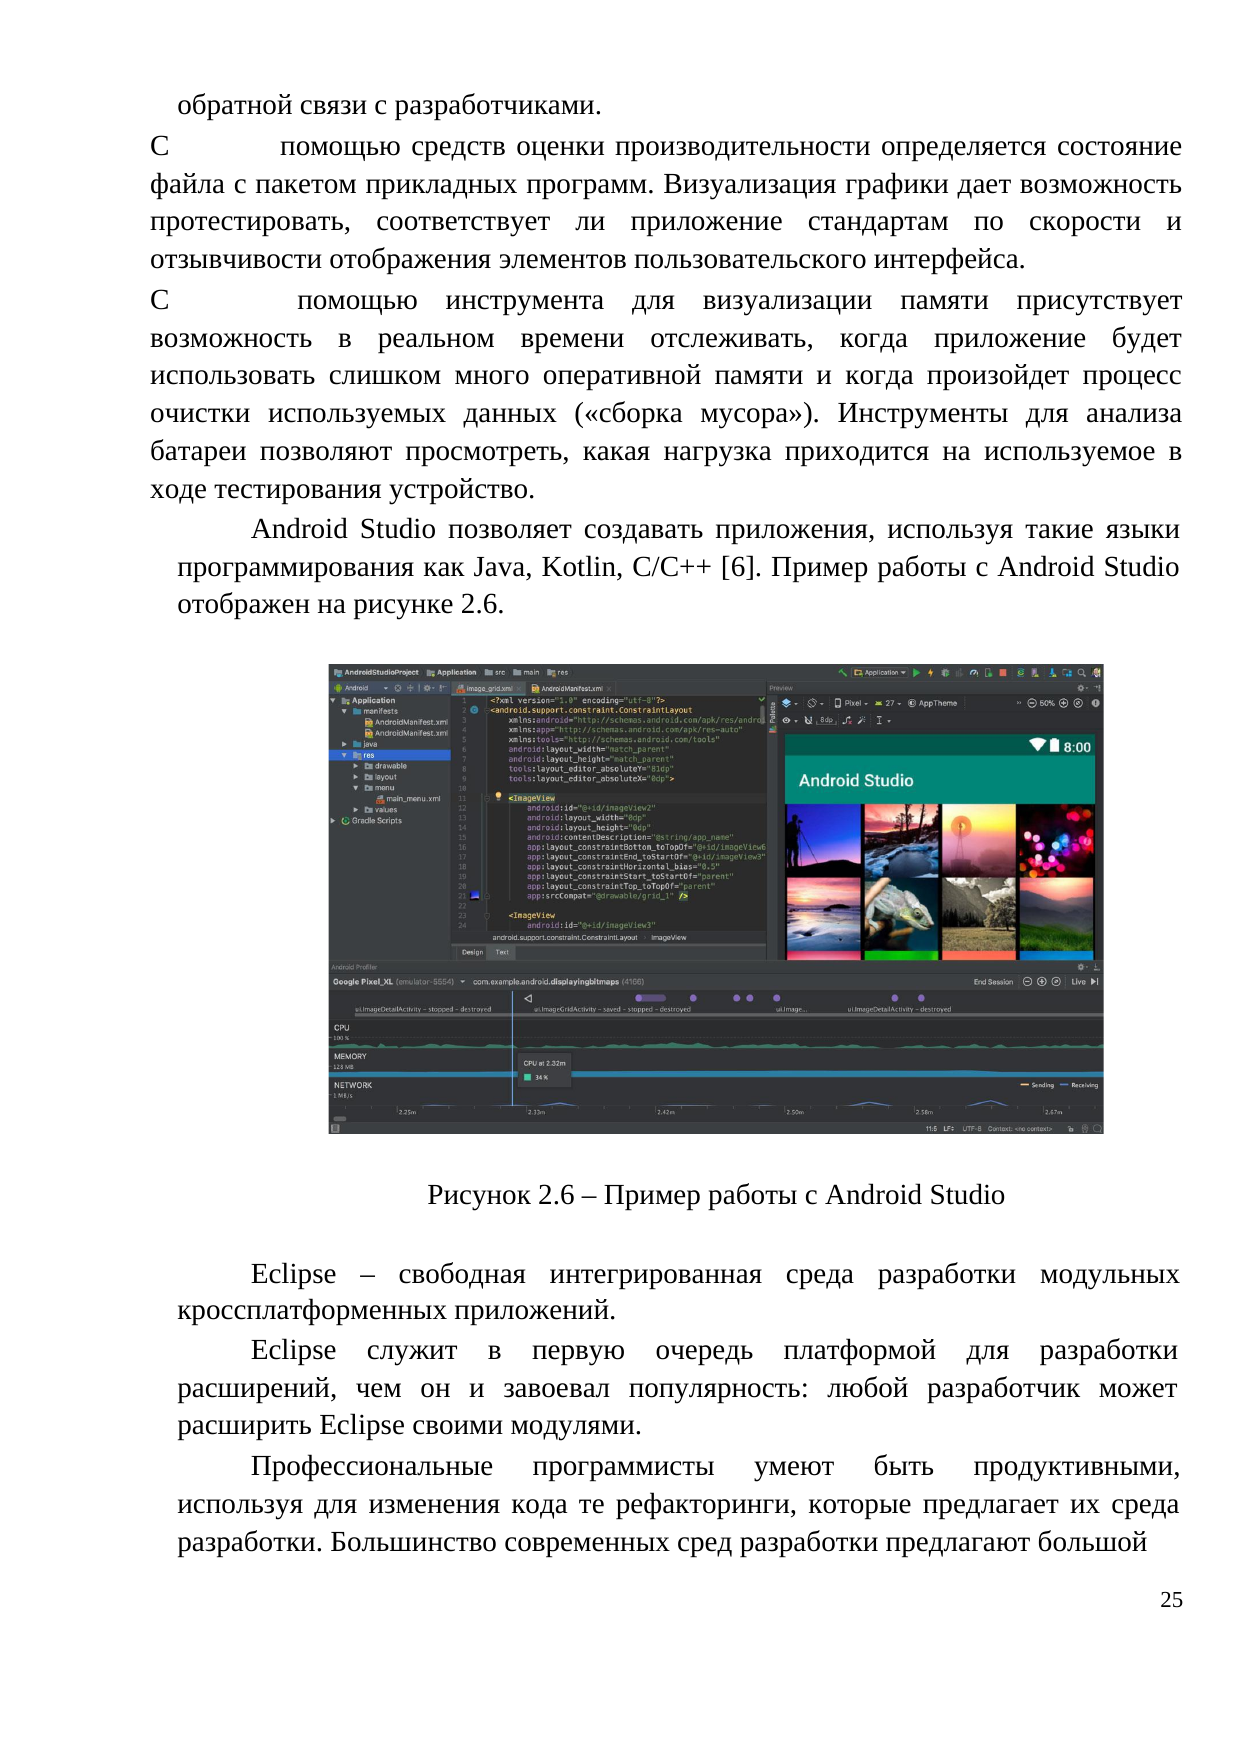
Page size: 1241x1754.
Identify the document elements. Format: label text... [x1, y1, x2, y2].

picture [328, 664, 1104, 1134]
list помощью средств оценки производительности определяется состояние файла с пакетом прикладных программ. Визуализация графики дает возможность протестировать, соответствует ли приложение стандартам по скорости и отзывчивости отображения элементов пользовательского интерфейса. [150, 128, 1183, 275]
text Рисунок 2.6 – Пример работы с Android Studio [427, 1177, 1183, 1211]
text Eclipse служит в первую очередь платформой для разработки расширений, чем он и завоевал популярность: любой разработчик может расширить Eclipse своими модулями. [177, 1332, 1179, 1441]
text 25 [150, 1586, 1183, 1612]
text Профессиональные программисты умеют быть продуктивными, используя для изменения кода те рефакторинги, которые предлагает их среда разработки. Большинство современных сред разработки предлагают большой [177, 1448, 1181, 1557]
text Eclipse – свободная интегрированная среда разработки модульных кроссплатформенных приложений. [177, 1256, 1181, 1326]
list помощью инструмента для визуализации памяти присутствует возможность в реальном времени отслеживать, когда приложение будет использовать слишком много оперативной памяти и когда произойдет процесс очистки используемых данных («сборка мусора»). Инструменты для анализа батареи позволяют просмотреть, какая нагрузка приходится на используемое в ходе тестирования устройство. [150, 282, 1183, 504]
text Android Studio позволяет создавать приложения, используя такие языки программирования как Java, Kotlin, С/C++ [6]. Пример работы с Android Studio отображен на рисунке 2.6. [177, 511, 1181, 620]
text обратной связи с разработчиками. [177, 87, 1183, 121]
